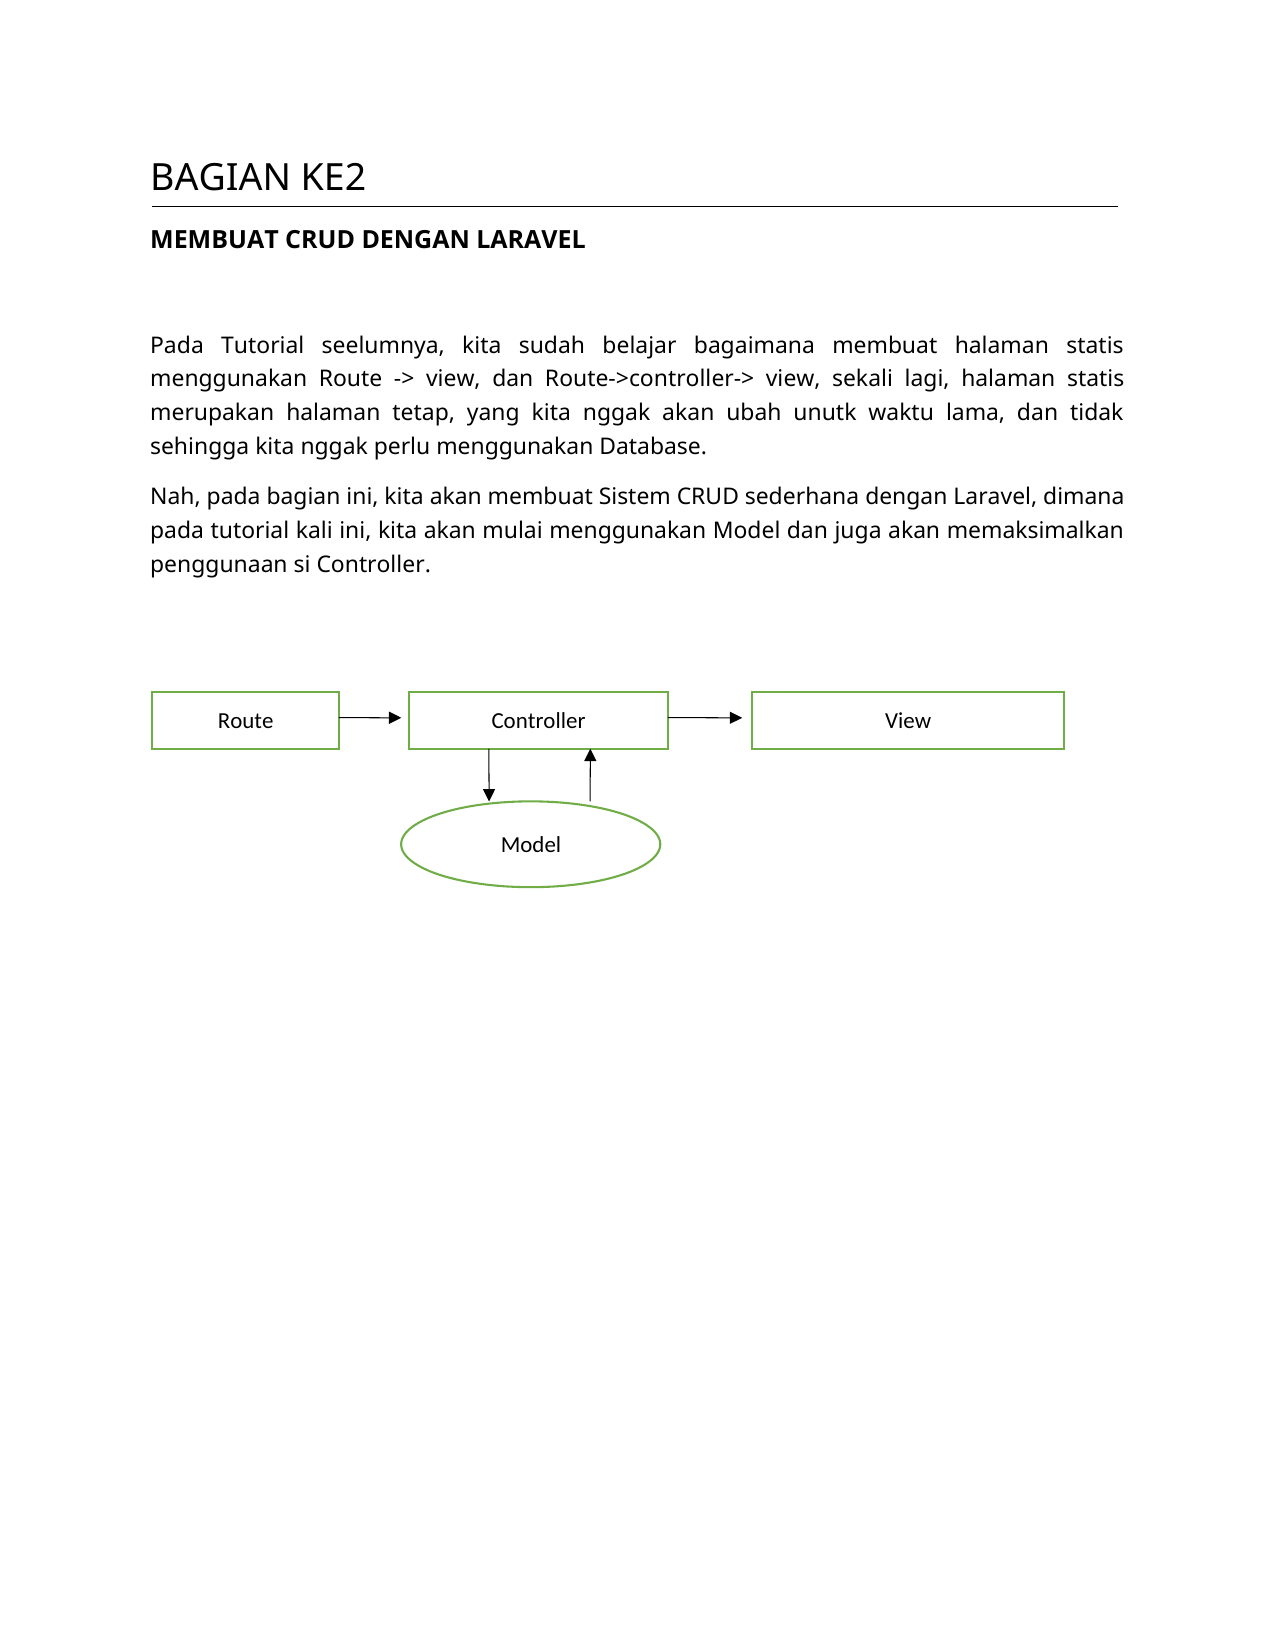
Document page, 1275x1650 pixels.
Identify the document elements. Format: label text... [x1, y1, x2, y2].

text MEMBUAT CRUD DENGAN LARAVEL [150, 222, 1125, 256]
text Nah, pada bagian ini, kita akan membuat Sistem CRUD sederhana dengan Laravel, dimana pada tutorial kali ini, kita akan mulai menggunakan Model dan juga akan memaksimalkan penggunaan si Controller. [150, 480, 1125, 579]
text BAGIAN KE2 [150, 150, 1125, 201]
text Pada Tutorial seelumnya, kita sudah belajar bagaimana membuat halaman statis menggunakan Route -> view, dan Route->controller-> view, sekali lagi, halaman statis merupakan halaman tetap, yang kita nggak akan ubah unutk waktu lama, dan tidak sehingga kita nggak perlu menggunakan Database. [150, 329, 1125, 461]
